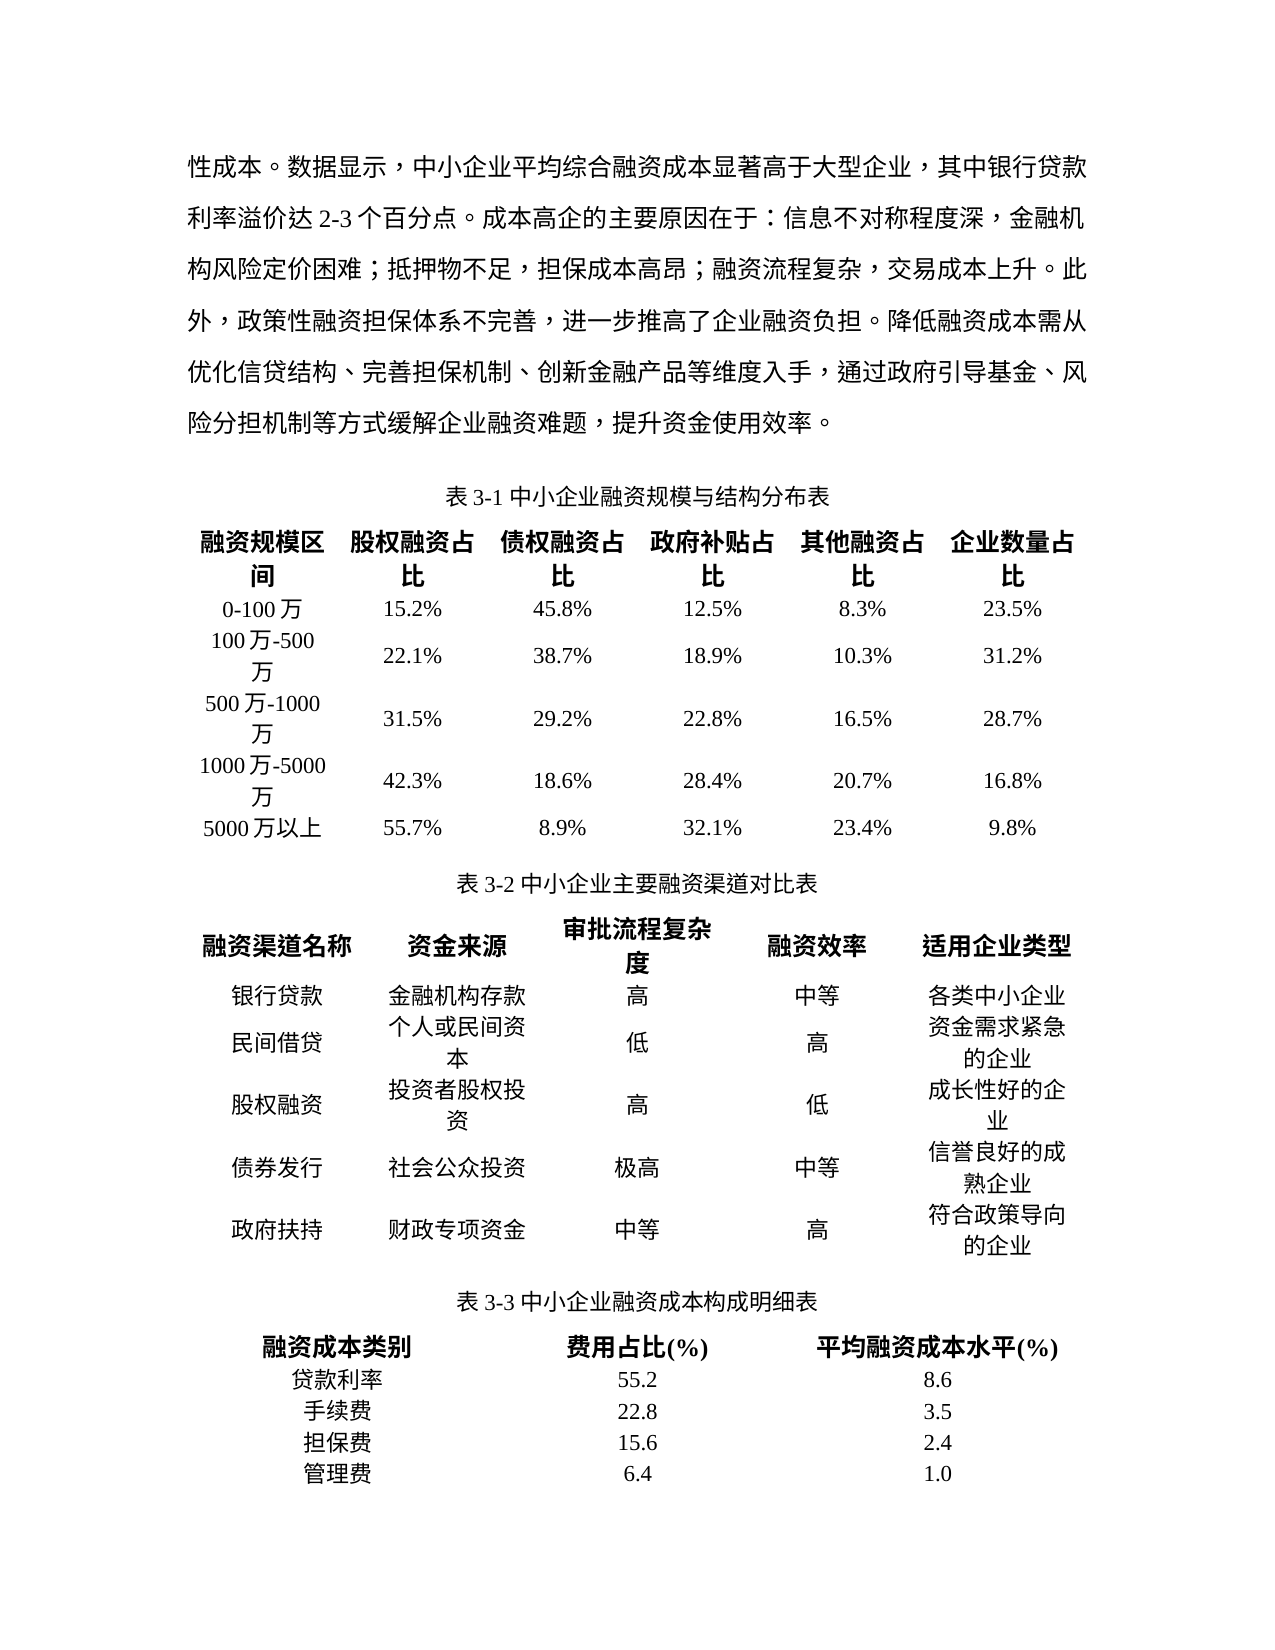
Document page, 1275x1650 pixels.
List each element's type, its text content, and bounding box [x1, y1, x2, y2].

table_cell 38.7% [488, 624, 637, 687]
table_header 债权融资占比 [488, 525, 637, 593]
table_cell 极高 [548, 1136, 727, 1199]
table_cell 8.9% [488, 812, 637, 843]
table_header 政府补贴占比 [638, 525, 787, 593]
table_cell 55.2 [488, 1364, 787, 1395]
table_header 企业数量占比 [938, 525, 1087, 593]
table_cell 投资者股权投资 [368, 1074, 547, 1136]
table_cell 债券发行 [188, 1136, 367, 1199]
table_cell 金融机构存款 [368, 980, 547, 1011]
table_cell 9.8% [938, 812, 1087, 843]
table_cell 28.4% [638, 749, 787, 812]
table_header 资金来源 [368, 912, 547, 980]
table_cell 16.8% [938, 749, 1087, 812]
table_cell 个人或民间资本 [368, 1011, 547, 1074]
table_cell 财政专项资金 [368, 1199, 547, 1261]
table_cell 15.6 [488, 1427, 787, 1458]
table_header 其他融资占比 [788, 525, 937, 593]
table_cell 手续费 [188, 1395, 487, 1427]
table_cell 银行贷款 [188, 980, 367, 1011]
table_cell 高 [728, 1011, 907, 1074]
table_cell 10.3% [788, 624, 937, 687]
table_cell 贷款利率 [188, 1364, 487, 1395]
table_cell 8.6 [788, 1364, 1087, 1395]
table_cell 高 [548, 1074, 727, 1136]
table_header 融资规模区间 [188, 525, 337, 593]
text 表3-2 中小企业主要融资渠道对比表 [187, 868, 1087, 899]
table_cell 成长性好的企业 [908, 1074, 1087, 1136]
table_cell 高 [548, 980, 727, 1011]
table_cell 18.6% [488, 749, 637, 812]
table_cell 6.4 [488, 1458, 787, 1489]
table_cell 中等 [548, 1199, 727, 1261]
table_cell 20.7% [788, 749, 937, 812]
table_cell 28.7% [938, 687, 1087, 749]
table_header 融资渠道名称 [188, 912, 367, 980]
table_cell 低 [728, 1074, 907, 1136]
table_header 融资成本类别 [188, 1330, 487, 1364]
table_header 融资效率 [728, 912, 907, 980]
table_cell 32.1% [638, 812, 787, 843]
table_cell 8.3% [788, 593, 937, 624]
table_cell 1000万-5000万 [188, 749, 337, 812]
table_cell 5000万以上 [188, 812, 337, 843]
table_cell 500万-1000万 [188, 687, 337, 749]
table_cell 高 [728, 1199, 907, 1261]
table_cell 1.0 [788, 1458, 1087, 1489]
table_cell 18.9% [638, 624, 787, 687]
table_cell 中等 [728, 980, 907, 1011]
text 表3-1 中小企业融资规模与结构分布表 [187, 481, 1087, 512]
table_cell 符合政策导向的企业 [908, 1199, 1087, 1261]
table_cell 31.2% [938, 624, 1087, 687]
table_header 费用占比(%) [488, 1330, 787, 1364]
table_cell 社会公众投资 [368, 1136, 547, 1199]
table_cell 股权融资 [188, 1074, 367, 1136]
table_cell 中等 [728, 1136, 907, 1199]
table_cell 22.8 [488, 1395, 787, 1427]
table_cell 29.2% [488, 687, 637, 749]
table_cell 22.1% [338, 624, 487, 687]
table_cell 民间借贷 [188, 1011, 367, 1074]
table_cell 各类中小企业 [908, 980, 1087, 1011]
table_cell 15.2% [338, 593, 487, 624]
table_cell 管理费 [188, 1458, 487, 1489]
table_cell 3.5 [788, 1395, 1087, 1427]
table_cell 45.8% [488, 593, 637, 624]
table_cell 16.5% [788, 687, 937, 749]
table_cell 政府扶持 [188, 1199, 367, 1261]
table_cell 担保费 [188, 1427, 487, 1458]
table_cell 100万-500万 [188, 624, 337, 687]
table_cell 42.3% [338, 749, 487, 812]
table_cell 23.4% [788, 812, 937, 843]
table_cell 31.5% [338, 687, 487, 749]
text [187, 150, 1087, 439]
table_header 股权融资占比 [338, 525, 487, 593]
table_cell 2.4 [788, 1427, 1087, 1458]
table_cell 55.7% [338, 812, 487, 843]
table_header 适用企业类型 [908, 912, 1087, 980]
table_cell 信誉良好的成熟企业 [908, 1136, 1087, 1199]
text 表3-3 中小企业融资成本构成明细表 [187, 1286, 1087, 1317]
table_header 平均融资成本水平(%) [788, 1330, 1087, 1364]
table_header 审批流程复杂度 [548, 912, 727, 980]
table_cell 23.5% [938, 593, 1087, 624]
table_cell 低 [548, 1011, 727, 1074]
table_cell 22.8% [638, 687, 787, 749]
table_cell 0-100万 [188, 593, 337, 624]
table_cell 资金需求紧急的企业 [908, 1011, 1087, 1074]
table_cell 12.5% [638, 593, 787, 624]
